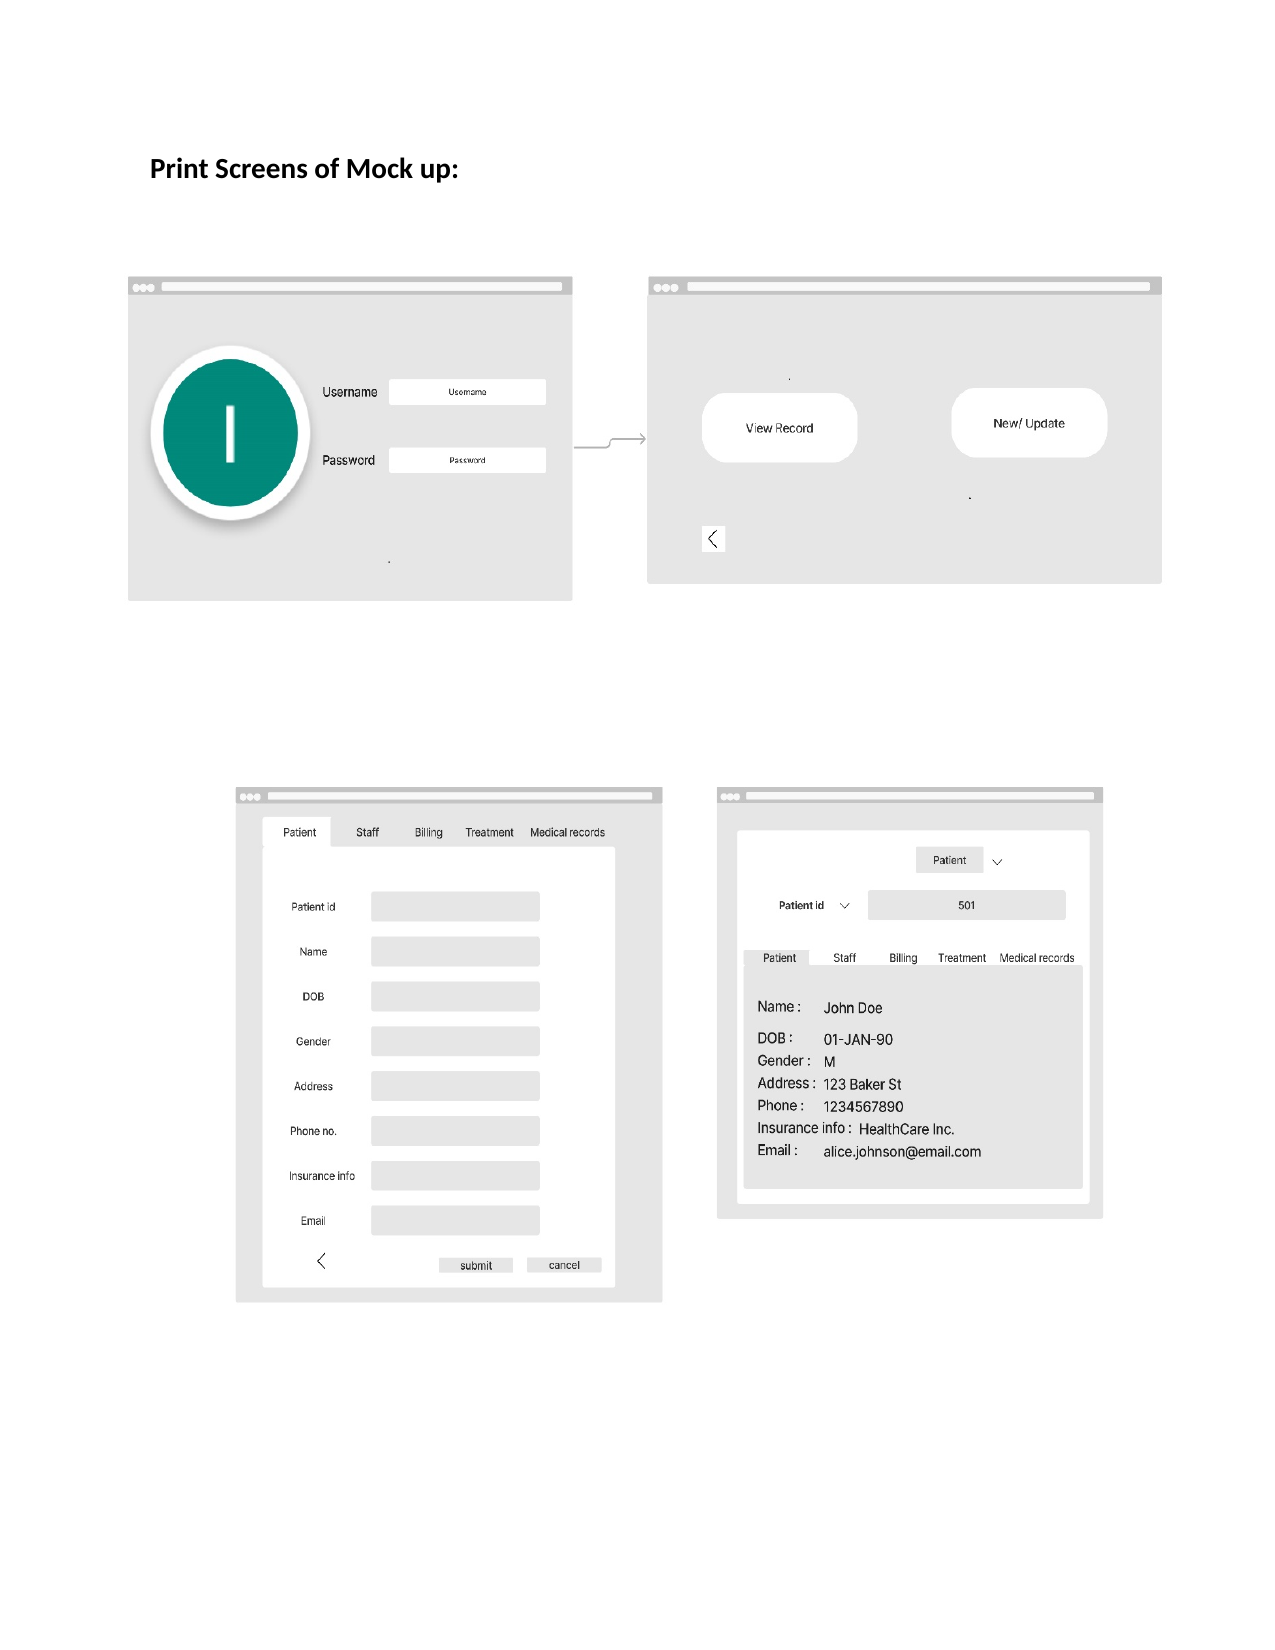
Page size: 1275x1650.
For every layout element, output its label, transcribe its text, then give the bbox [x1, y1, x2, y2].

picture [65, 208, 1224, 669]
picture [181, 727, 1157, 1362]
text Print Screens of Mock up: [150, 150, 1125, 186]
